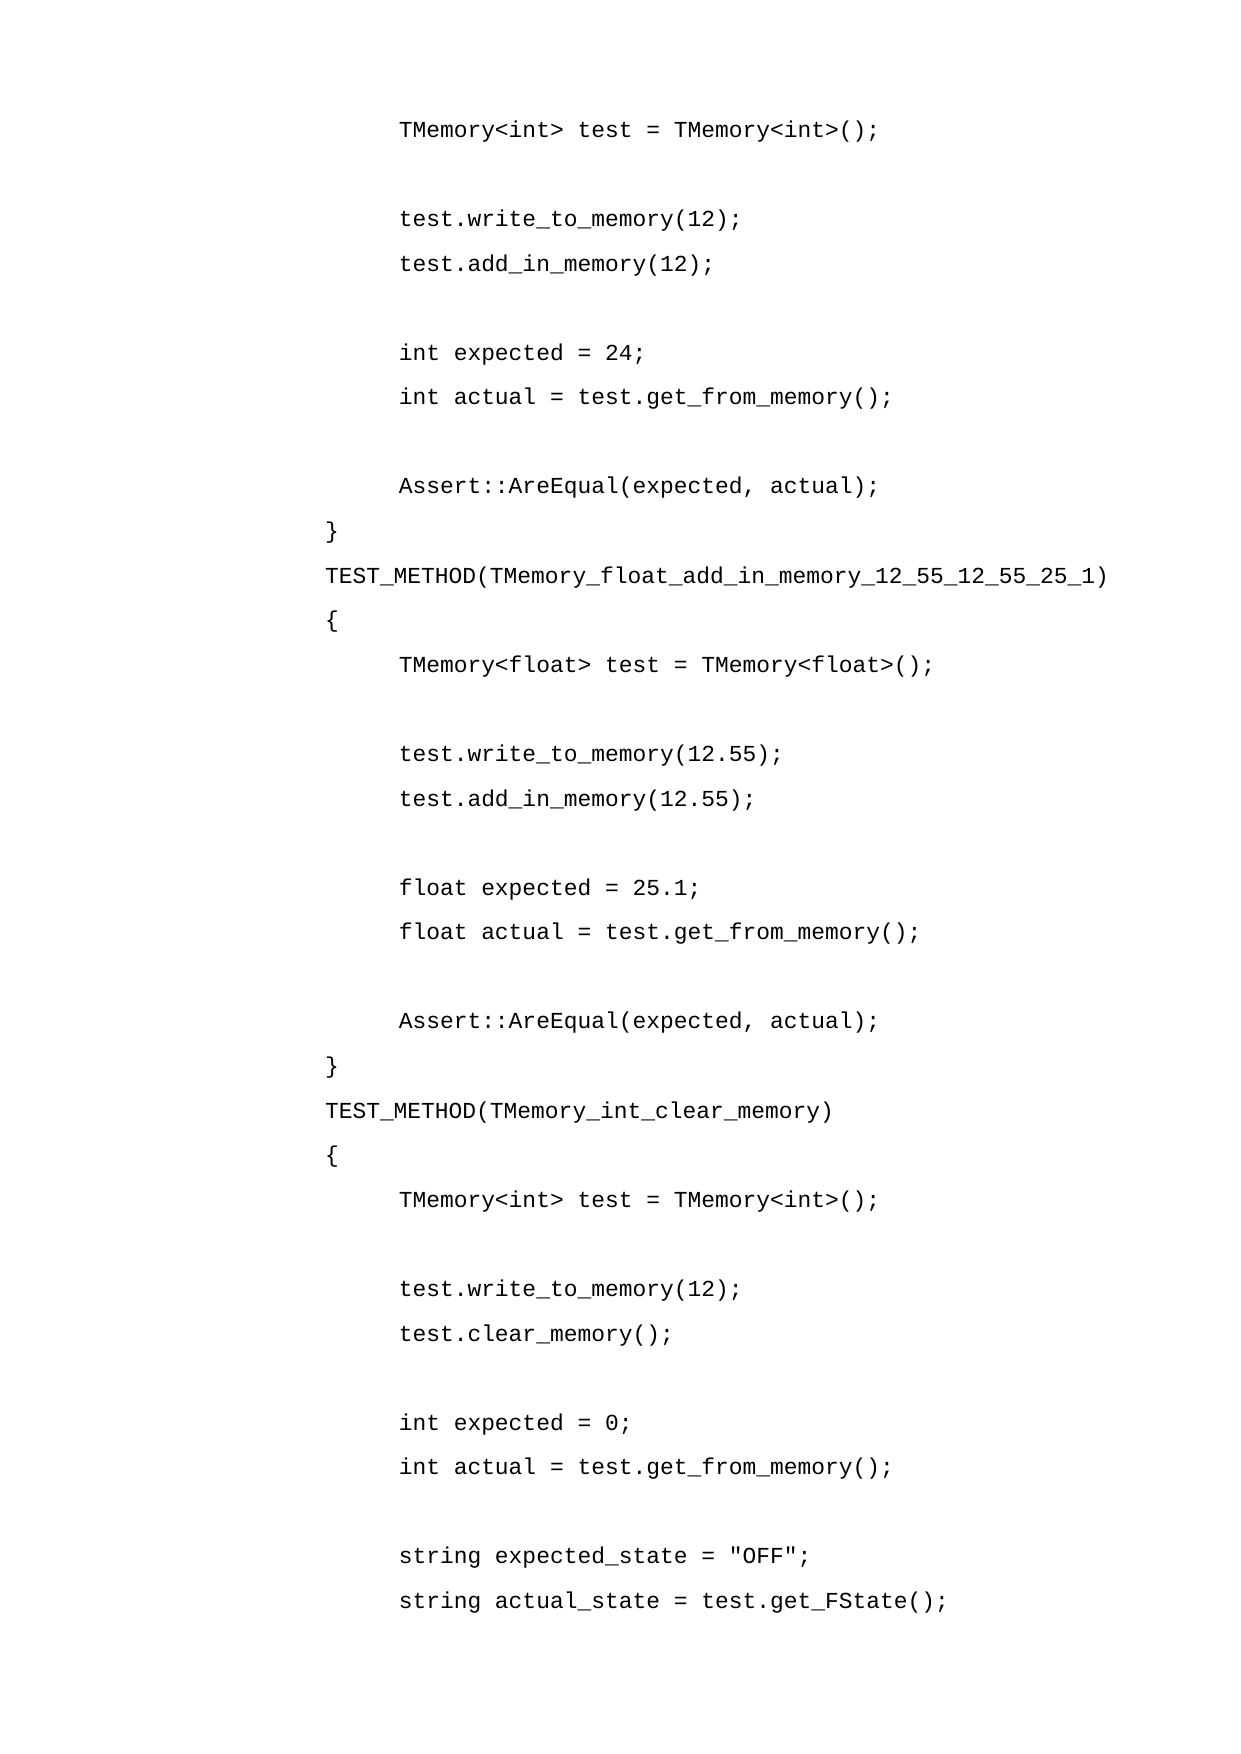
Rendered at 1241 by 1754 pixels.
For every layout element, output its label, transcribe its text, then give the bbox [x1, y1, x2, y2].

text TMemory<float> test = TMemory<float>(); [177, 653, 1152, 679]
text string actual_state = test.get_FState(); [177, 1589, 1152, 1615]
text test.write_to_memory(12); [177, 207, 1152, 233]
text { [177, 1143, 1152, 1169]
text TMemory<int> test = TMemory<int>(); [177, 1188, 1152, 1214]
text string expected_state = "OFF"; [177, 1545, 1152, 1571]
text TEST_METHOD(TMemory_float_add_in_memory_12_55_12_55_25_1) [177, 564, 1152, 590]
text { [177, 608, 1152, 634]
text test.write_to_memory(12); [177, 1277, 1152, 1303]
text int expected = 0; [177, 1411, 1152, 1437]
text test.clear_memory(); [177, 1322, 1152, 1348]
text Assert::AreEqual(expected, actual); [177, 475, 1152, 501]
text } [177, 519, 1152, 545]
text TEST_METHOD(TMemory_int_clear_memory) [177, 1099, 1152, 1125]
text TMemory<int> test = TMemory<int>(); [177, 118, 1152, 144]
text test.add_in_memory(12); [177, 252, 1152, 278]
text int actual = test.get_from_memory(); [177, 386, 1152, 412]
text test.write_to_memory(12.55); [177, 742, 1152, 768]
text Assert::AreEqual(expected, actual); [177, 1010, 1152, 1036]
text int actual = test.get_from_memory(); [177, 1456, 1152, 1482]
text } [177, 1054, 1152, 1080]
text test.add_in_memory(12.55); [177, 787, 1152, 813]
text float actual = test.get_from_memory(); [177, 921, 1152, 947]
text int expected = 24; [177, 341, 1152, 367]
text float expected = 25.1; [177, 876, 1152, 902]
